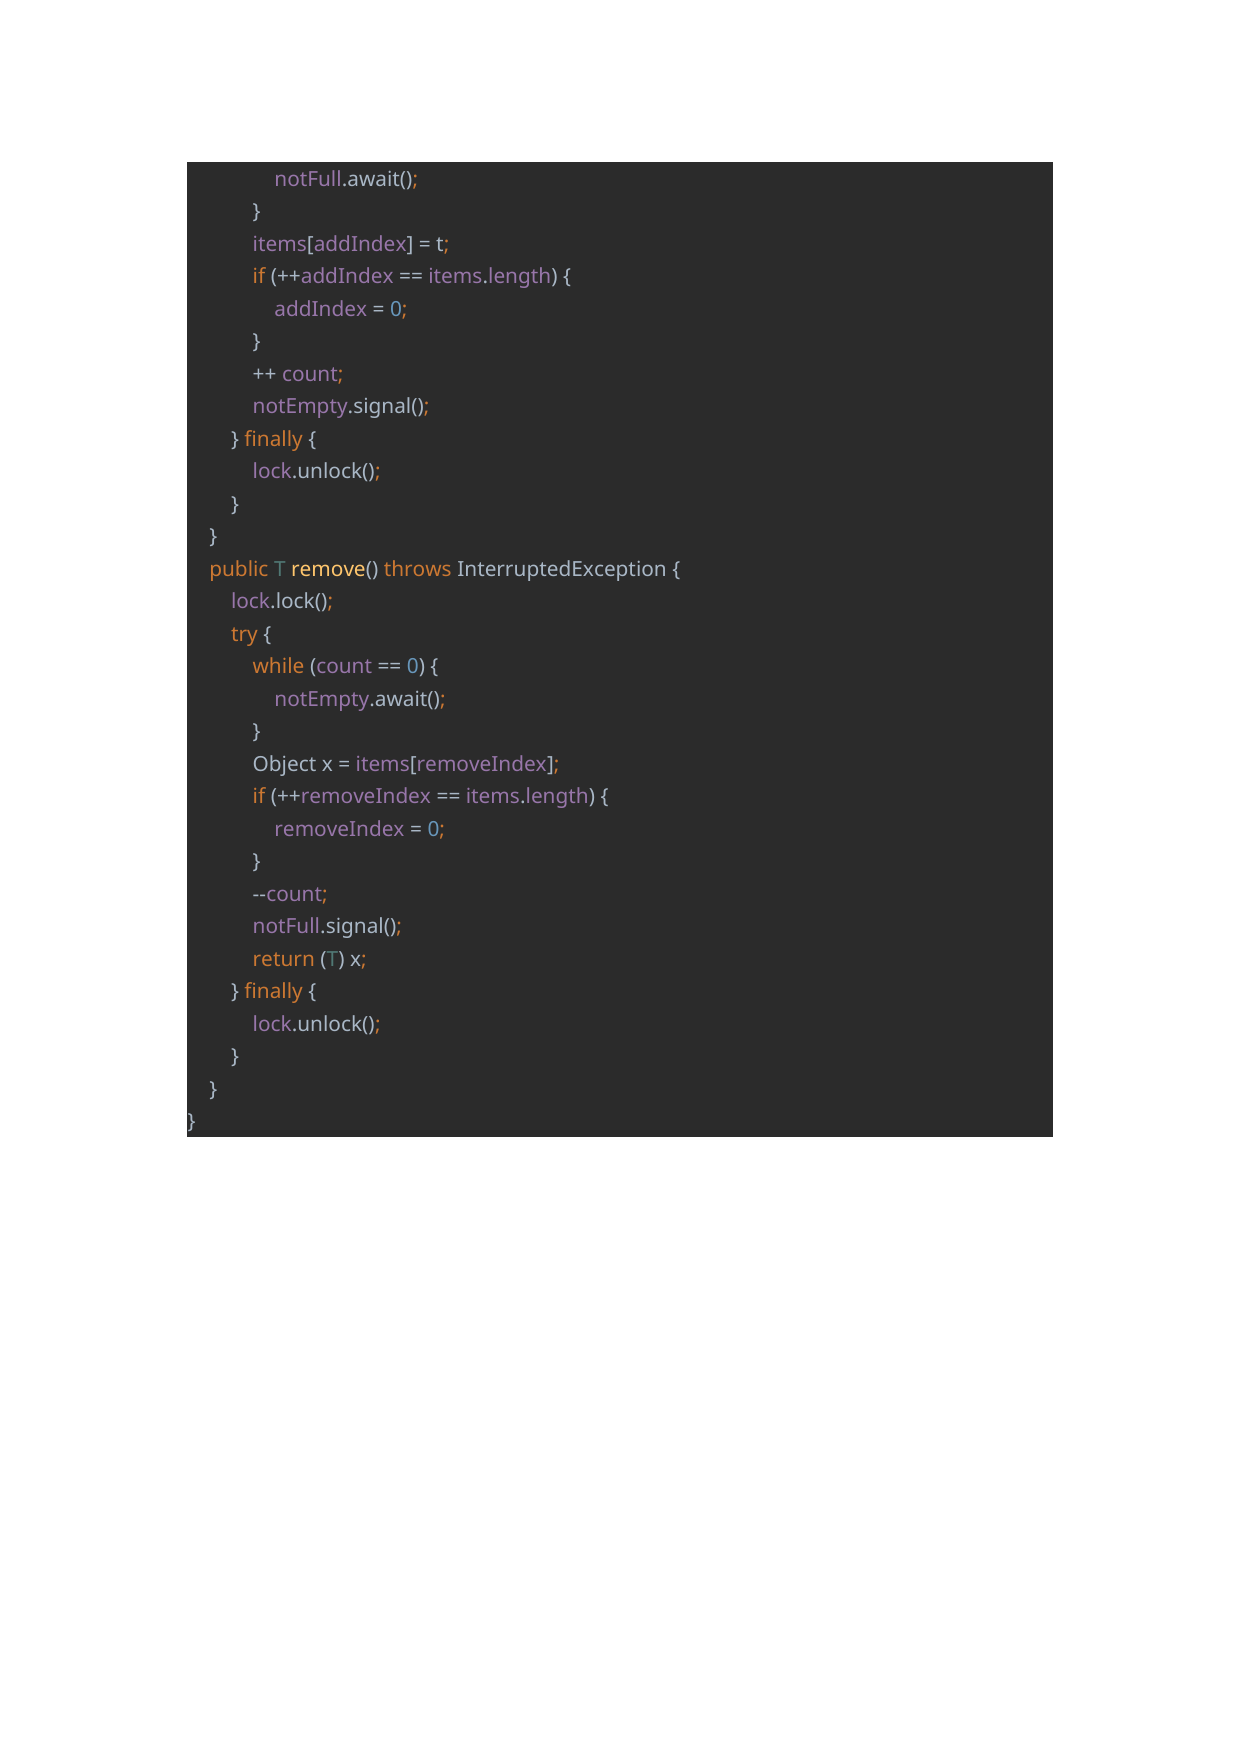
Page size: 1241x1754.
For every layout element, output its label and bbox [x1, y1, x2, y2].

text [187, 162, 1053, 1137]
